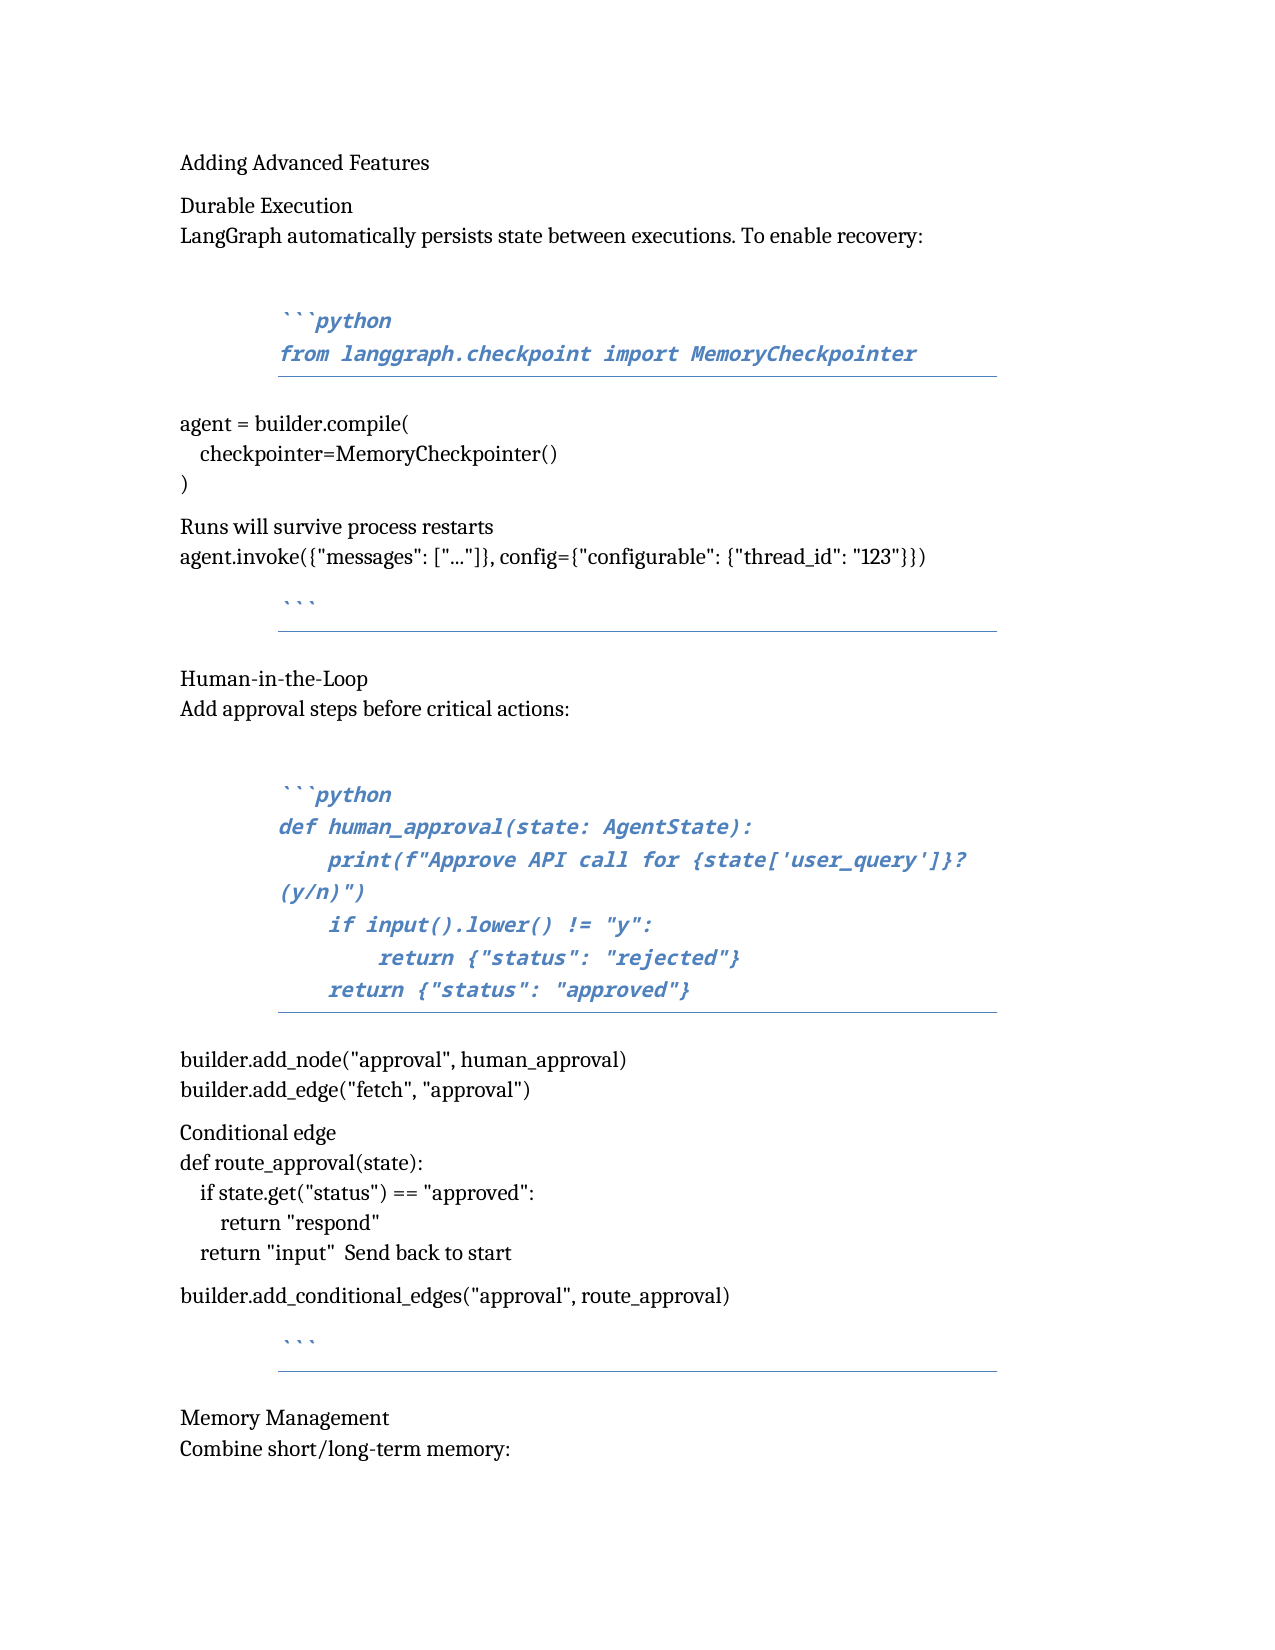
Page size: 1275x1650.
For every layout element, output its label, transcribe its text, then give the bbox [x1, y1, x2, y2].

text agent = builder.compile( checkpointer=MemoryCheckpointer() ) [180, 410, 1095, 497]
text builder.add_node("approval", human_approval) builder.add_edge("fetch", "approval") [180, 1046, 1095, 1103]
text ```python from langgraph.checkpoint import MemoryCheckpointer [277, 274, 997, 377]
text Adding Advanced Features [180, 150, 1095, 176]
text Runs will survive process restarts agent.invoke({"messages": ["..."]}, config={"configurable": {"thread_id": "123"}}) [180, 513, 1095, 570]
text builder.add_conditional_edges("approval", route_approval) [180, 1283, 1095, 1309]
text ```python def human_approval(state: AgentState): print(f"Approve API call for {state['user_query']}? (y/n)") if input().lower() != "y": return {"status": "rejected"} return {"status": "approved"} [277, 747, 997, 1013]
text ``` [277, 595, 997, 632]
text ``` [277, 1334, 997, 1372]
text Memory Management Combine short/long-term memory: [180, 1405, 1095, 1462]
text Conditional edge def route_approval(state): if state.get("status") == "approved": return "respond" return "input" Send back to start [180, 1119, 1095, 1267]
text Human-in-the-Loop Add approval steps before critical actions: [180, 666, 1095, 722]
text Durable Execution LangGraph automatically persists state between executions. To enable recovery: [180, 193, 1095, 249]
